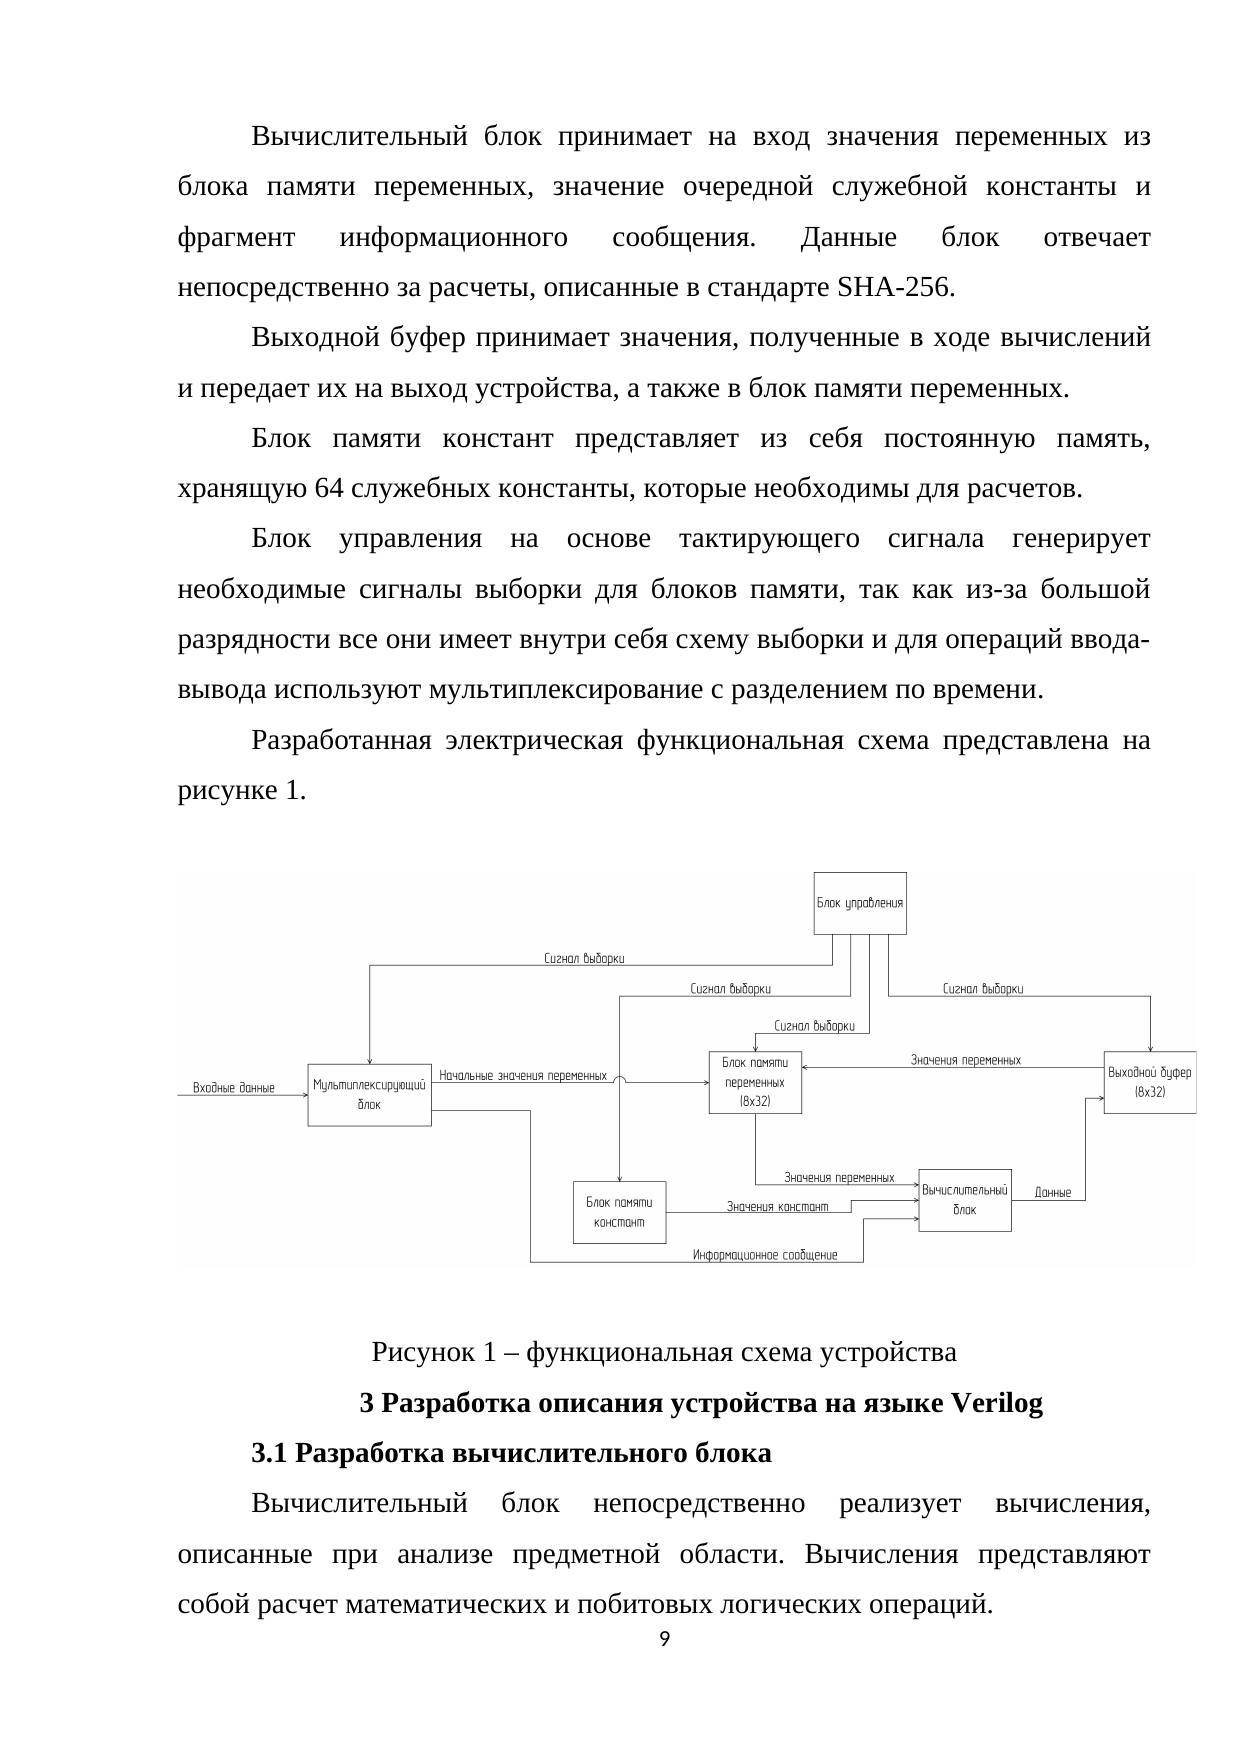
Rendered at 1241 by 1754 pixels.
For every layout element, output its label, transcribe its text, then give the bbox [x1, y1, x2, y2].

subtitle 3 Разработка описания устройства на языке Verilog [177, 1385, 1152, 1418]
text Блок управления на основе тактирующего сигнала генерирует необходимые сигналы выборки для блоков памяти, так как из-за большой разрядности все они имеет внутри себя схему выборки и для операций ввода-вывода используют мультиплексирование с разделением по времени. [177, 521, 1152, 705]
subtitle 3.1 Разработка вычислительного блока [177, 1435, 1152, 1469]
text Блок памяти констант представляет из себя постоянную память, хранящую 64 служебных константы, которые необходимы для расчетов. [177, 420, 1152, 504]
picture [177, 872, 1197, 1268]
text Рисунок 1 – функциональная схема устройства [177, 1334, 1152, 1368]
text Разработанная электрическая функциональная схема представлена на рисунке 1. [177, 722, 1152, 806]
text Выходной буфер принимает значения, полученные в ходе вычислений и передает их на выход устройства, а также в блок памяти переменных. [177, 319, 1152, 403]
